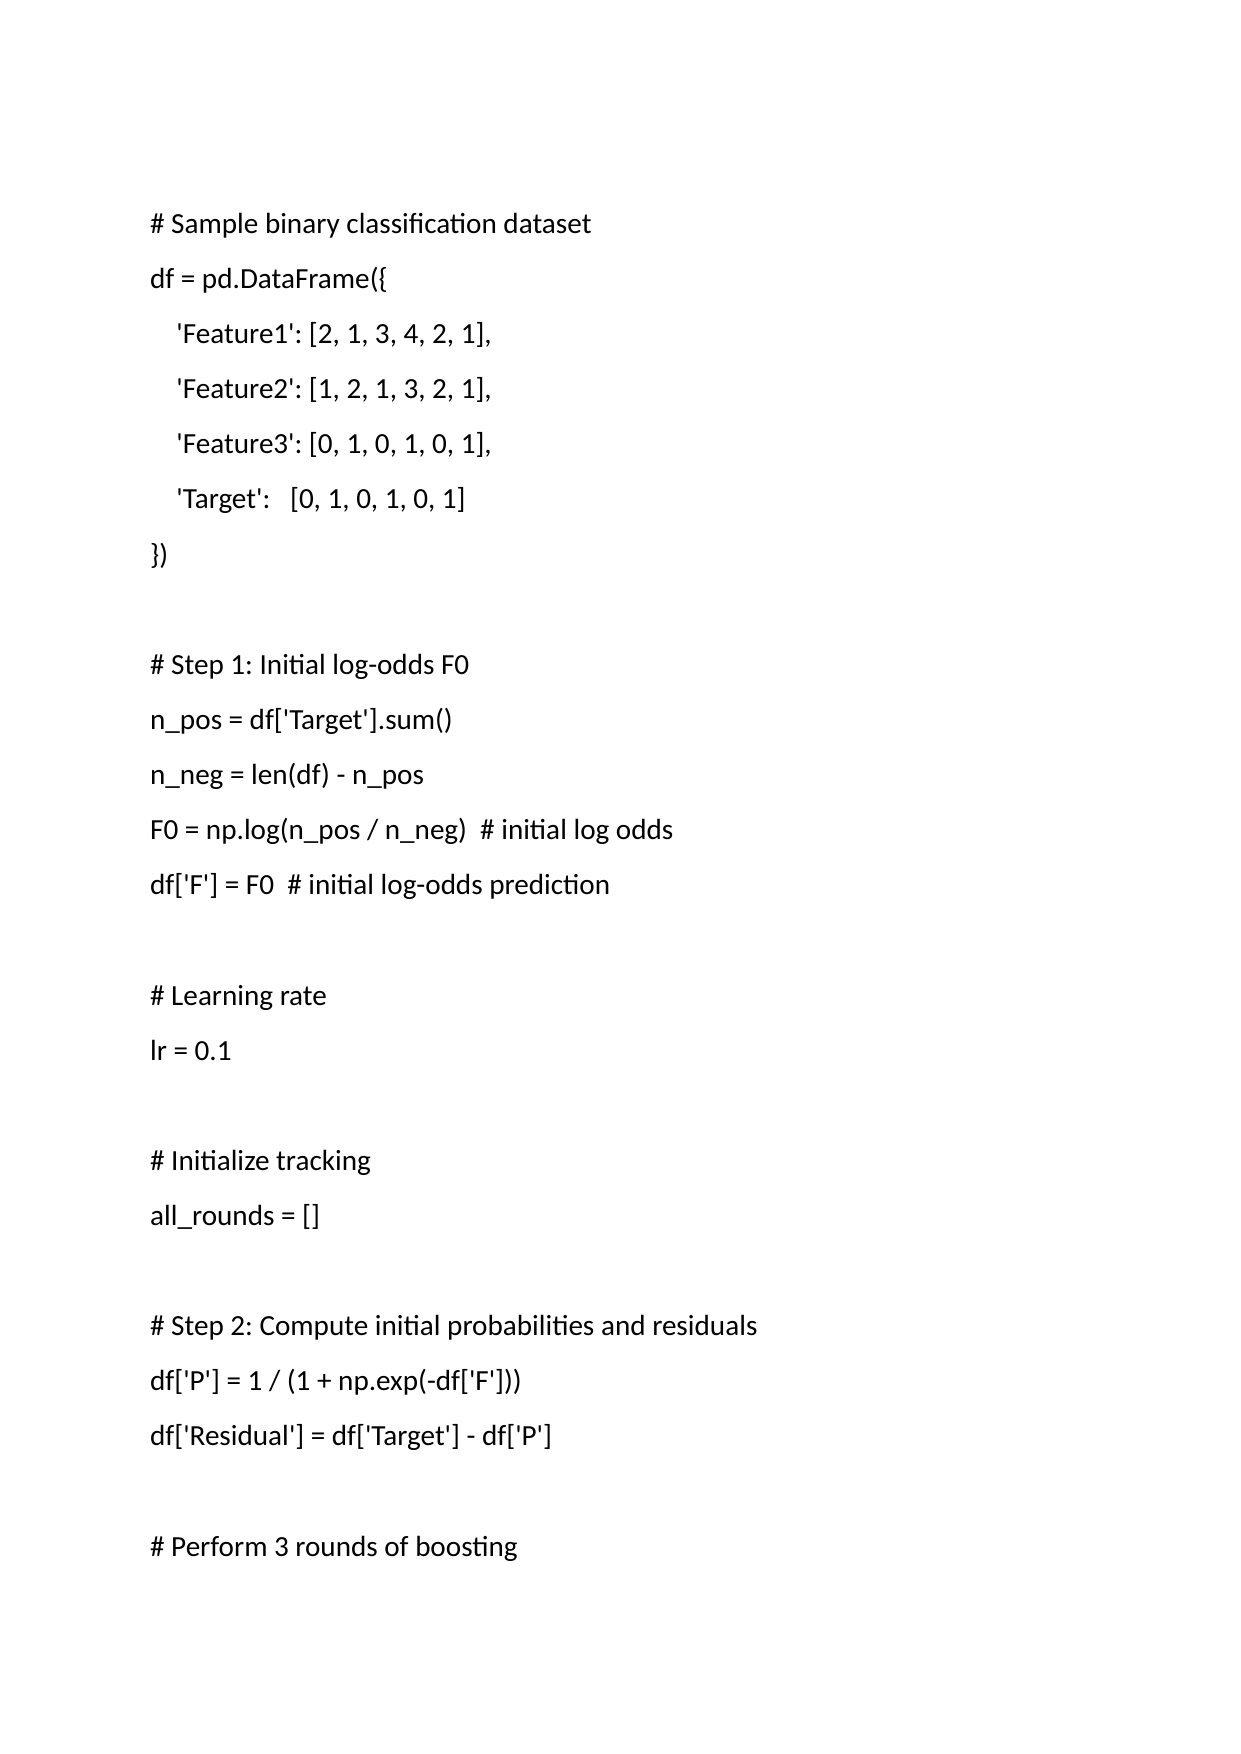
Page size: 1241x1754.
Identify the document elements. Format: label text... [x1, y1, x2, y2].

text 'Feature3': [0, 1, 0, 1, 0, 1], [150, 426, 1090, 461]
text lr = 0.1 [150, 1032, 1090, 1067]
text n_neg = len(df) - n_pos [150, 756, 1090, 792]
text n_pos = df['Target'].sum() [150, 701, 1090, 737]
text # Perform 3 rounds of boosting [150, 1528, 1090, 1563]
text F0 = np.log(n_pos / n_neg) # initial log odds [150, 811, 1090, 847]
text # Learning rate [150, 977, 1090, 1012]
text # Step 1: Initial log-odds F0 [150, 646, 1090, 682]
text }) [150, 536, 1090, 571]
text # Initialize tracking [150, 1142, 1090, 1177]
text df['P'] = 1 / (1 + np.exp(-df['F'])) [150, 1362, 1090, 1398]
text 'Feature2': [1, 2, 1, 3, 2, 1], [150, 370, 1090, 406]
text 'Feature1': [2, 1, 3, 4, 2, 1], [150, 315, 1090, 351]
text # Step 2: Compute initial probabilities and residuals [150, 1307, 1090, 1343]
text df = pd.DataFrame({ [150, 260, 1090, 296]
text all_rounds = [] [150, 1197, 1090, 1233]
text df['Residual'] = df['Target'] - df['P'] [150, 1417, 1090, 1453]
text 'Target': [0, 1, 0, 1, 0, 1] [150, 481, 1090, 516]
text # Sample binary classification dataset [150, 205, 1090, 241]
text df['F'] = F0 # initial log-odds prediction [150, 866, 1090, 902]
